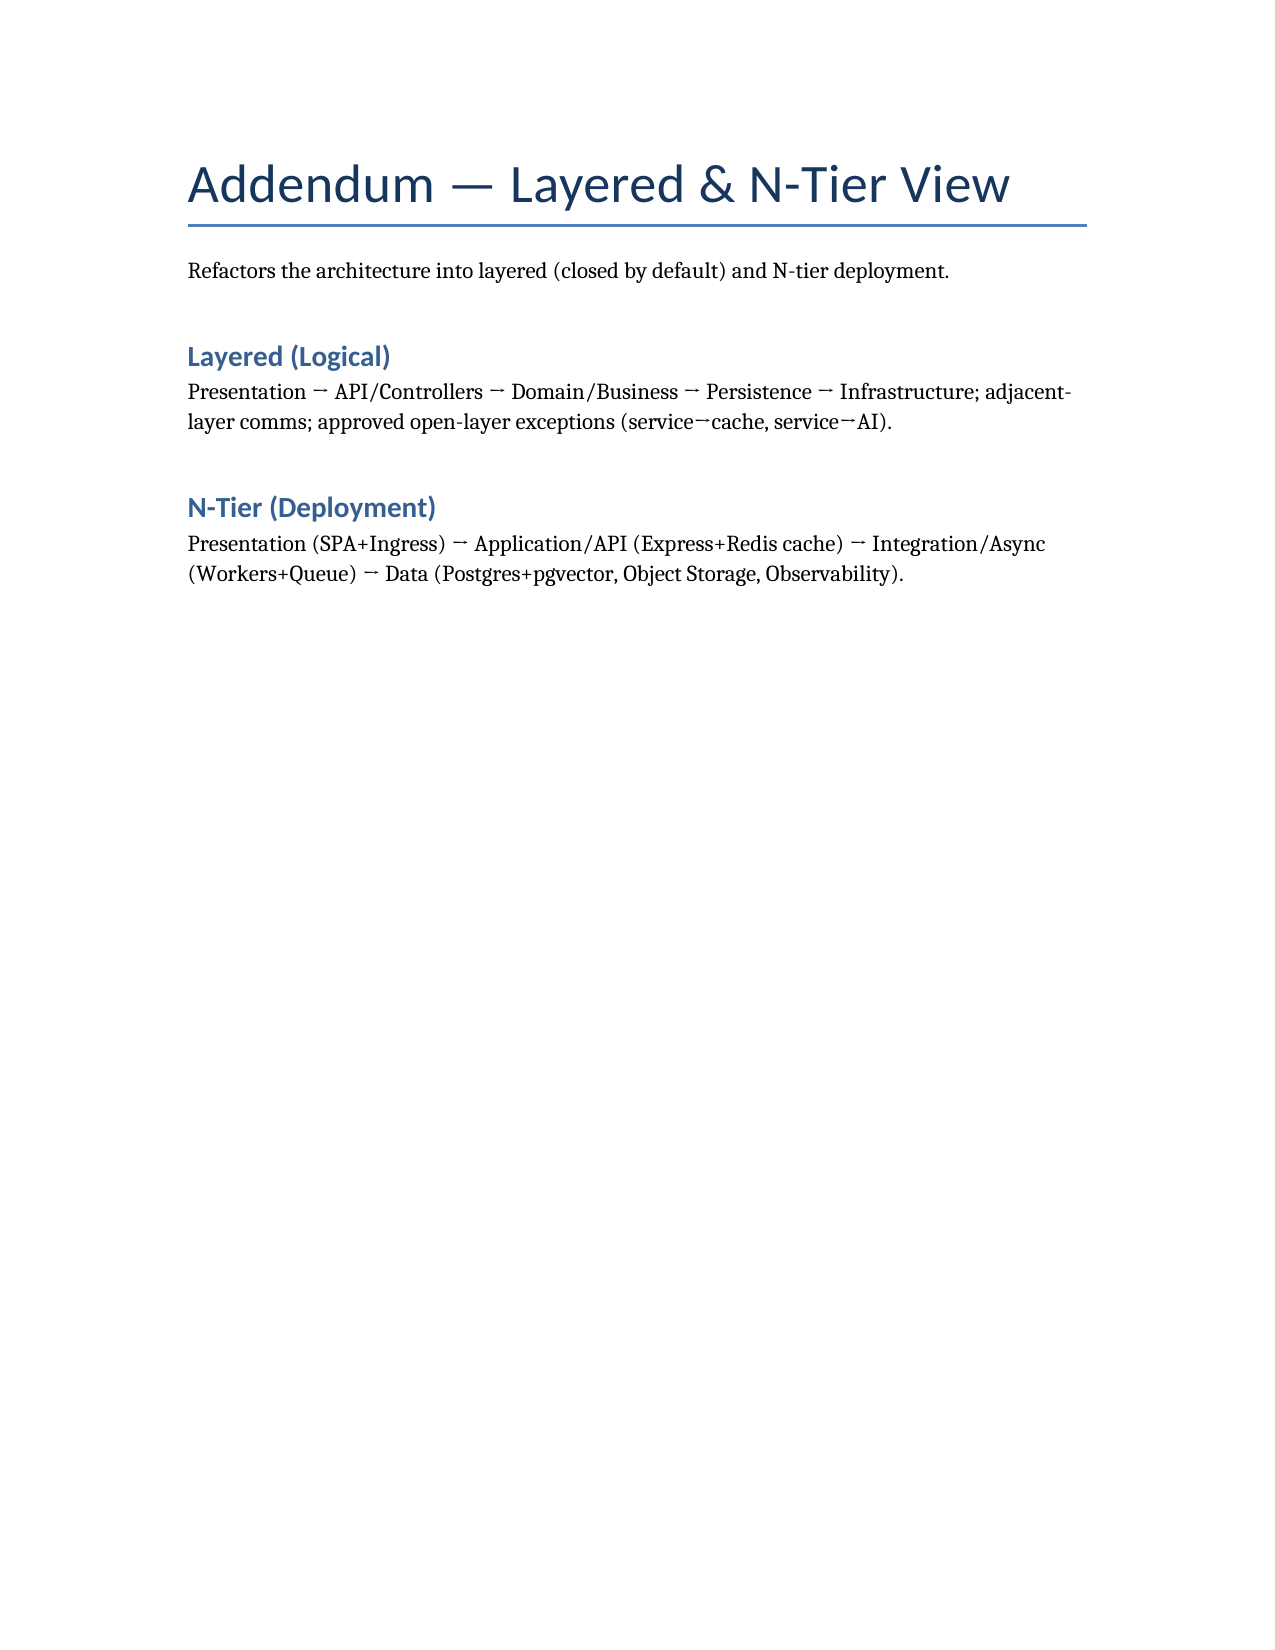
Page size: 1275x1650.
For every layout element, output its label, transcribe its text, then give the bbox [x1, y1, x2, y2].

subtitle N-Tier (Deployment) [187, 489, 1087, 525]
title Addendum — Layered & N-Tier View [187, 150, 1087, 227]
text Presentation (SPA+Ingress) → Application/API (Express+Redis cache) → Integration/Async (Workers+Queue) → Data (Postgres+pgvector, Object Storage, Observability). [187, 530, 1087, 587]
subtitle Layered (Logical) [187, 338, 1087, 374]
text Presentation → API/Controllers → Domain/Business → Persistence → Infrastructure; adjacent-layer comms; approved open-layer exceptions (service→cache, service→AI). [187, 379, 1087, 436]
text Refactors the architecture into layered (closed by default) and N-tier deployment. [187, 258, 1087, 284]
